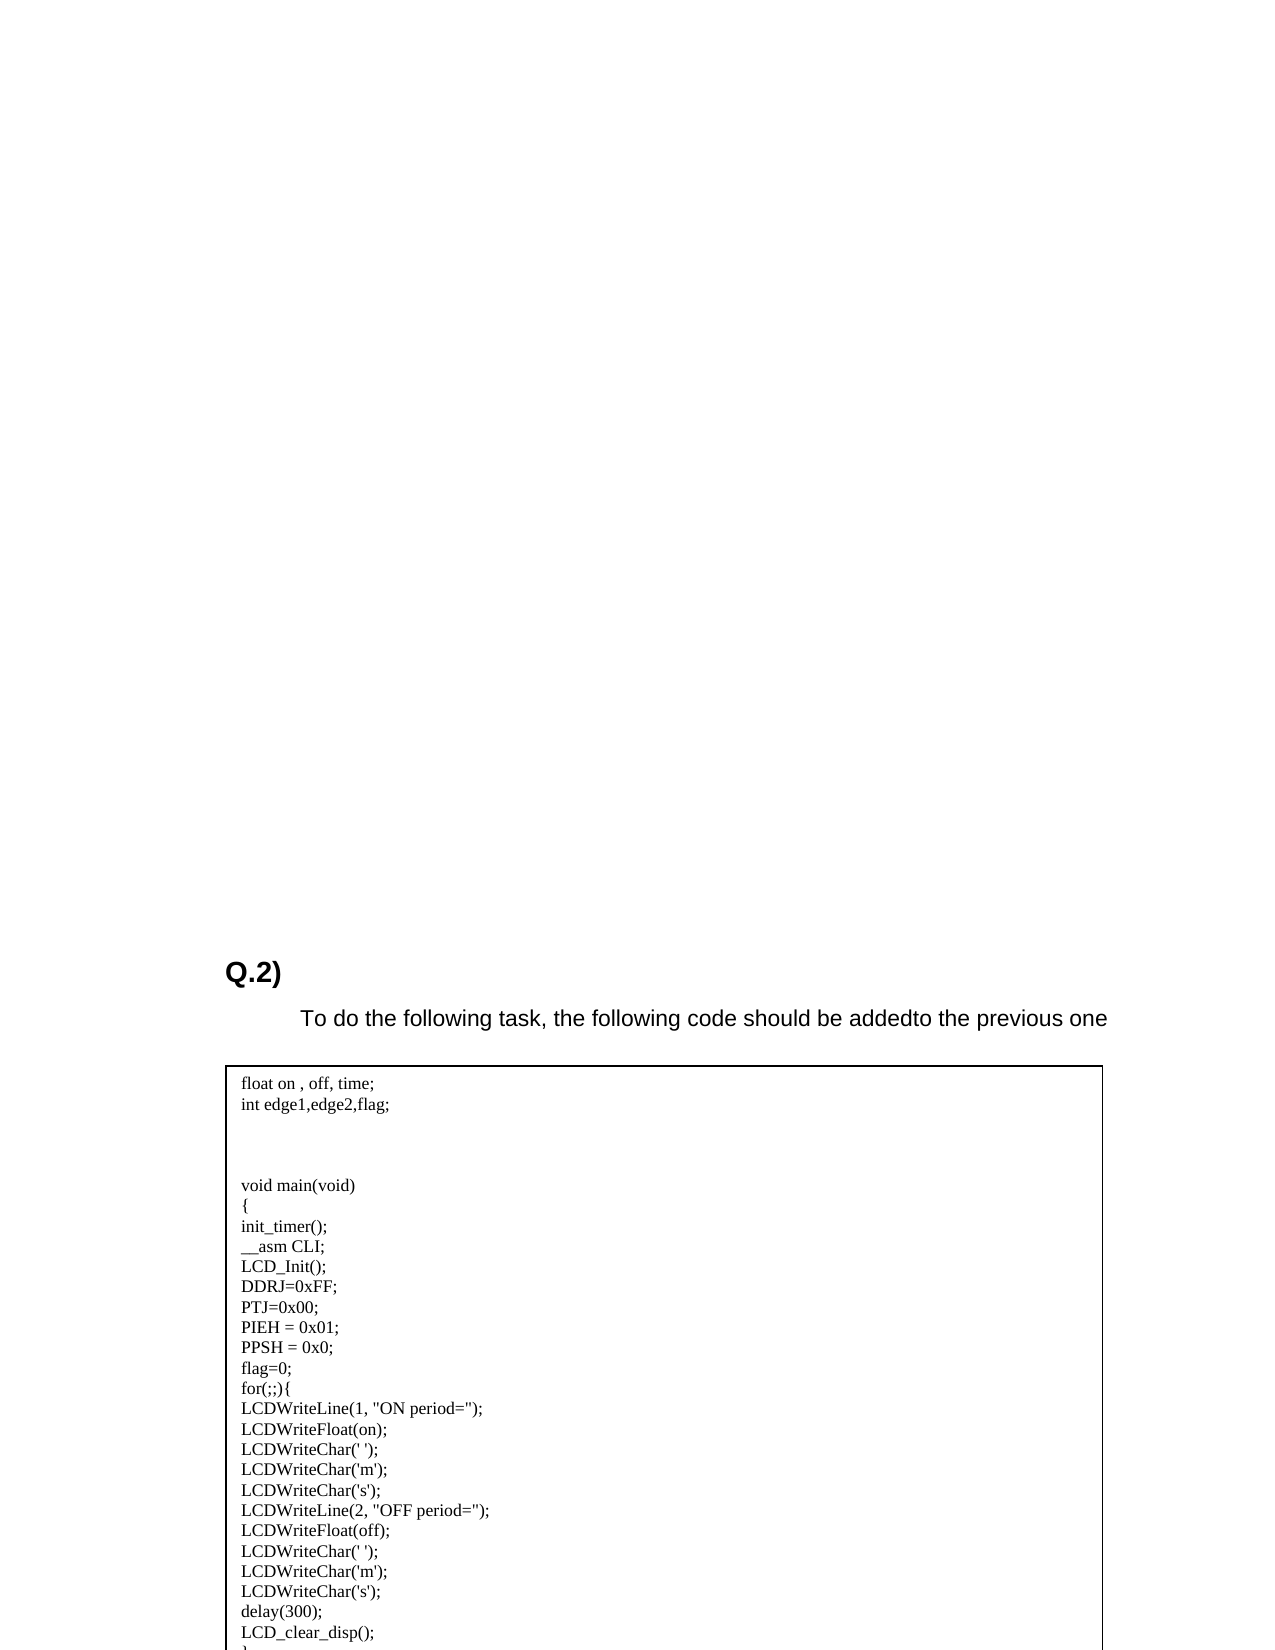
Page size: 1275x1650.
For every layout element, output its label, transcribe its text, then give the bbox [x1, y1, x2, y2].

text To do the following task, the following code should be addedto the previous one [225, 1005, 1125, 1032]
text Q.2) [225, 955, 1125, 988]
